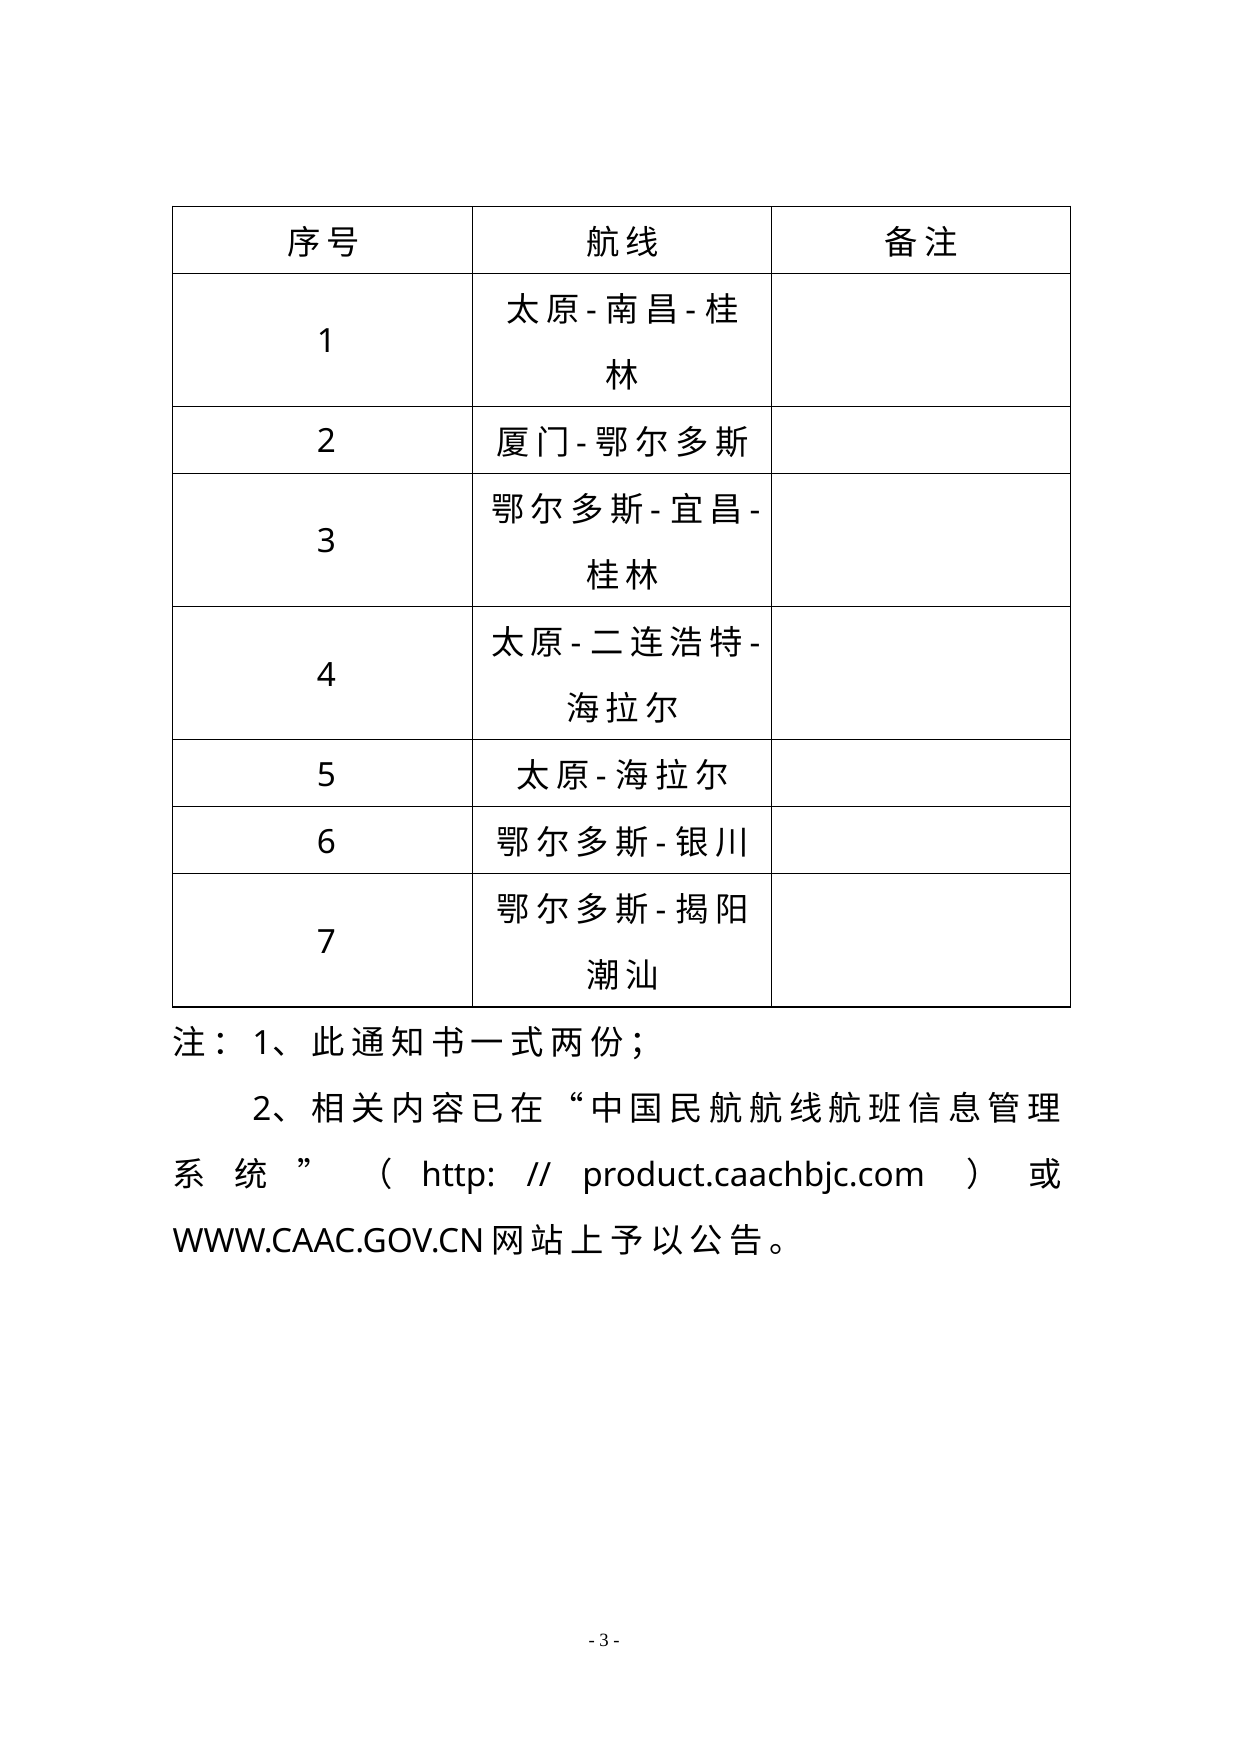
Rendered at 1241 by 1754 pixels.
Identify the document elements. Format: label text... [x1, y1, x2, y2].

table_cell 厦门-鄂尔多斯 [473, 407, 771, 473]
table_header 序号 [173, 207, 472, 273]
table_header 备注 [772, 207, 1070, 273]
table_cell 5 [173, 740, 472, 806]
table_cell [772, 474, 1070, 606]
table_cell [772, 407, 1070, 473]
table_header 航线 [473, 207, 771, 273]
text 2、相关内容已在“中国民航航线航班信息管理系统”（http: // product.caachbjc.com）或WWW.CAAC.GOV.CN网站上予以公告。 [172, 1073, 1068, 1272]
table_cell 太原-二连浩特-海拉尔 [473, 607, 771, 739]
table_cell [772, 807, 1070, 873]
table_cell 鄂尔多斯-宜昌-桂林 [473, 474, 771, 606]
table_cell [772, 607, 1070, 739]
table_cell 太原-南昌-桂林 [473, 274, 771, 406]
table_cell 太原-海拉尔 [473, 740, 771, 806]
table_cell 3 [173, 474, 472, 606]
table_cell [772, 274, 1070, 406]
table_cell 2 [173, 407, 472, 473]
table_cell 7 [173, 874, 472, 1006]
table_cell 4 [173, 607, 472, 739]
table_cell 鄂尔多斯-银川 [473, 807, 771, 873]
table_cell 6 [173, 807, 472, 873]
table_cell [772, 740, 1070, 806]
table_cell [772, 874, 1070, 1006]
table_cell 鄂尔多斯-揭阳潮汕 [473, 874, 771, 1006]
text 注：1、此通知书一式两份； [172, 1008, 1068, 1073]
table_cell 1 [173, 274, 472, 406]
